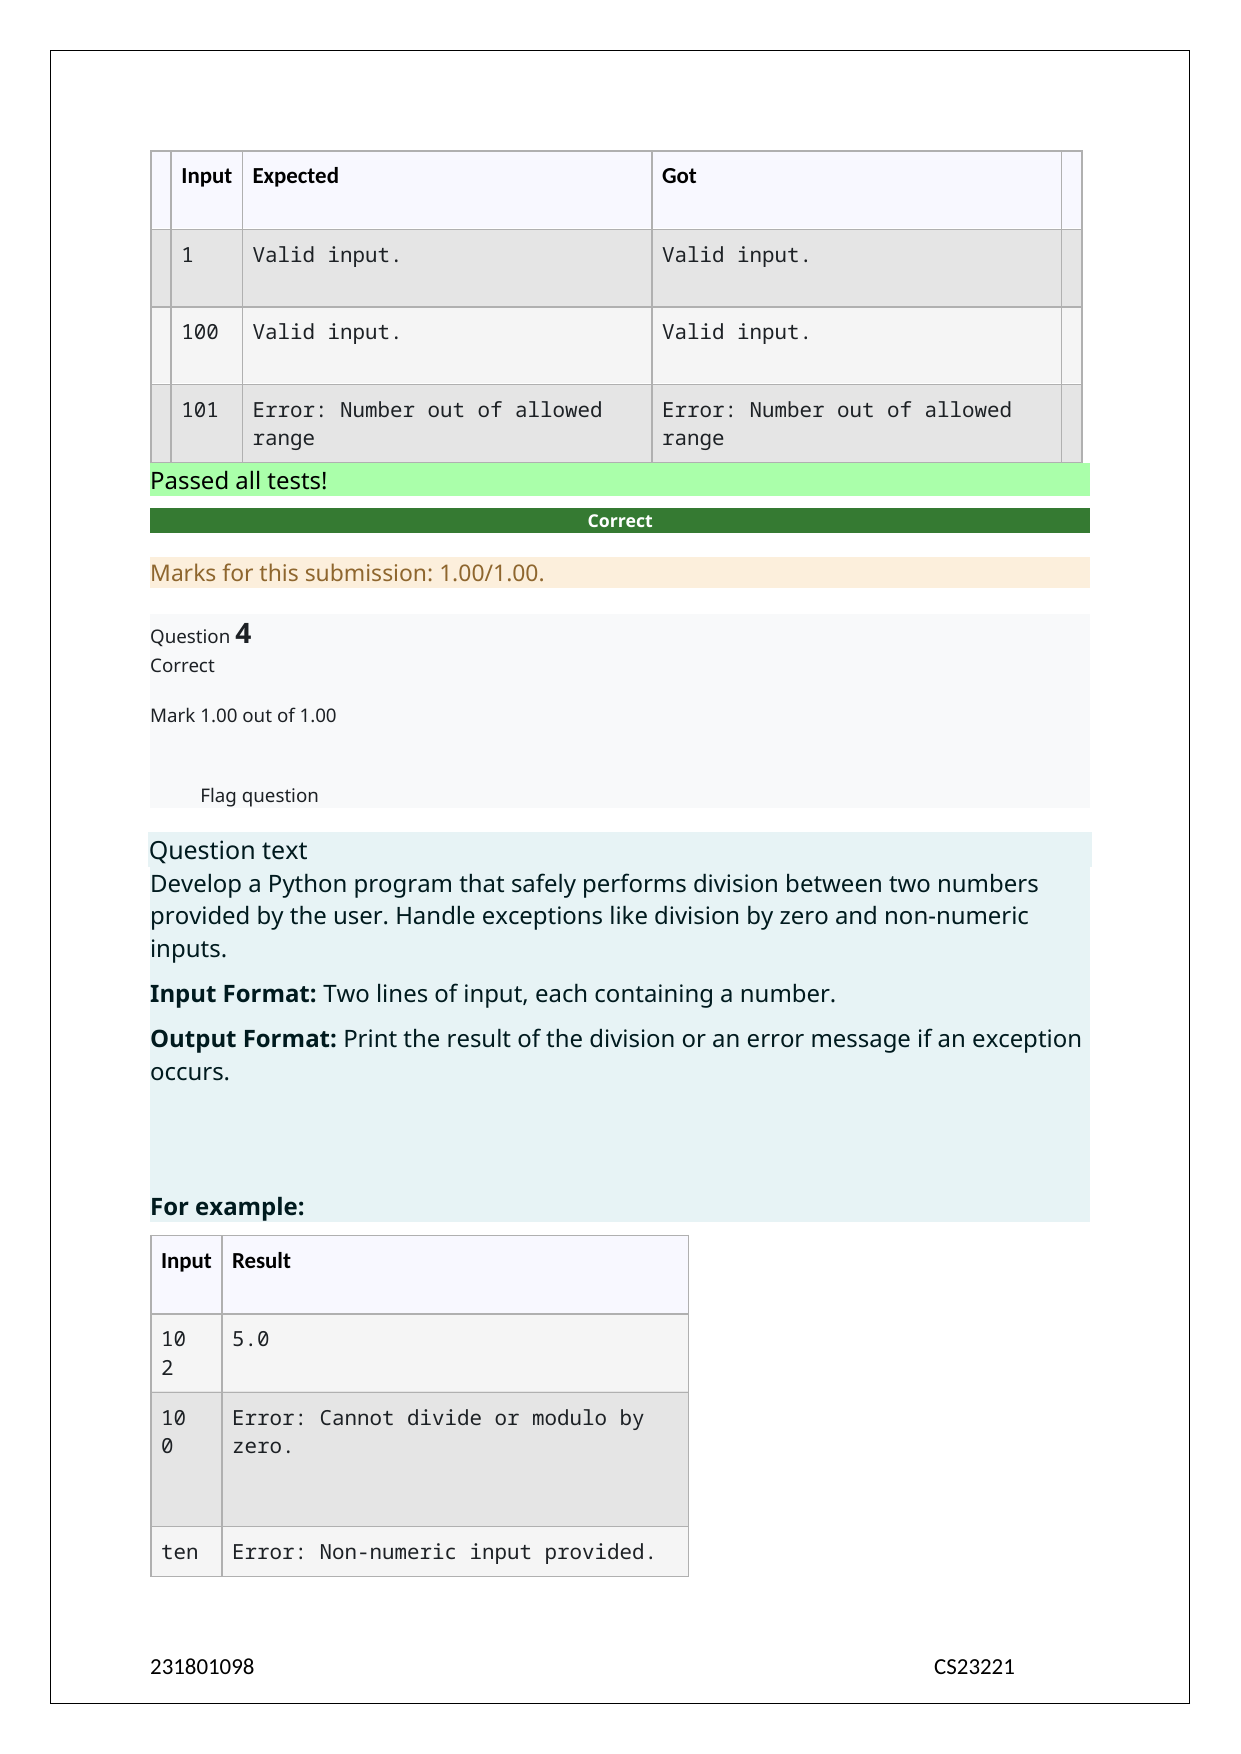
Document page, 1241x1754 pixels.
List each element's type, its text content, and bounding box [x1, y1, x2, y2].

table_cell ten 5 [152, 1527, 221, 1576]
table_cell Valid input. [653, 308, 1061, 383]
table_header Got [653, 152, 1061, 228]
table_cell 100 [172, 308, 242, 383]
table_cell [1062, 230, 1081, 306]
table_cell Error: Number out of allowed range [243, 385, 651, 462]
table_cell 10 2 [152, 1315, 221, 1391]
text Mark 1.00 out of 1.00 [150, 702, 1090, 728]
text Passed all tests! [150, 463, 1090, 496]
table_cell [1062, 385, 1081, 462]
table_cell Error: Non-numeric input provided. [223, 1527, 688, 1576]
table_cell [152, 308, 170, 383]
table_cell 1 [172, 230, 242, 306]
table_cell [152, 385, 170, 462]
table_header [1062, 152, 1081, 228]
table_header Input [152, 1236, 221, 1313]
table_cell [1062, 308, 1081, 383]
text Input Format: Two lines of input, each containing a number. [150, 977, 1090, 1009]
text Correct [150, 652, 1090, 678]
table_cell Valid input. [243, 308, 651, 383]
table_cell Error: Number out of allowed range [653, 385, 1061, 462]
table_header Result [223, 1236, 688, 1313]
text Flag question [150, 752, 1090, 808]
table_cell Valid input. [653, 230, 1061, 306]
text Correct [150, 508, 1090, 533]
table_cell [152, 230, 170, 306]
table_cell Valid input. [243, 230, 651, 306]
table_cell Error: Cannot divide or modulo by zero. [223, 1393, 688, 1526]
text Marks for this submission: 1.00/1.00. [150, 557, 1090, 588]
subtitle Question 4 [150, 614, 1090, 652]
table_header Input [172, 152, 242, 228]
subtitle Question text [148, 832, 1092, 867]
text Develop a Python program that safely performs division between two numbers provided by the user. Handle exceptions like division by zero and non-numeric inputs. [150, 867, 1090, 964]
table_header Expected [243, 152, 651, 228]
table_cell 10 0 [152, 1393, 221, 1526]
text For example: [150, 1189, 1090, 1222]
table_header [152, 152, 170, 228]
table_cell 101 [172, 385, 242, 462]
text Output Format: Print the result of the division or an error message if an exception occurs. [150, 1022, 1090, 1087]
table_cell 5.0 [223, 1315, 688, 1391]
